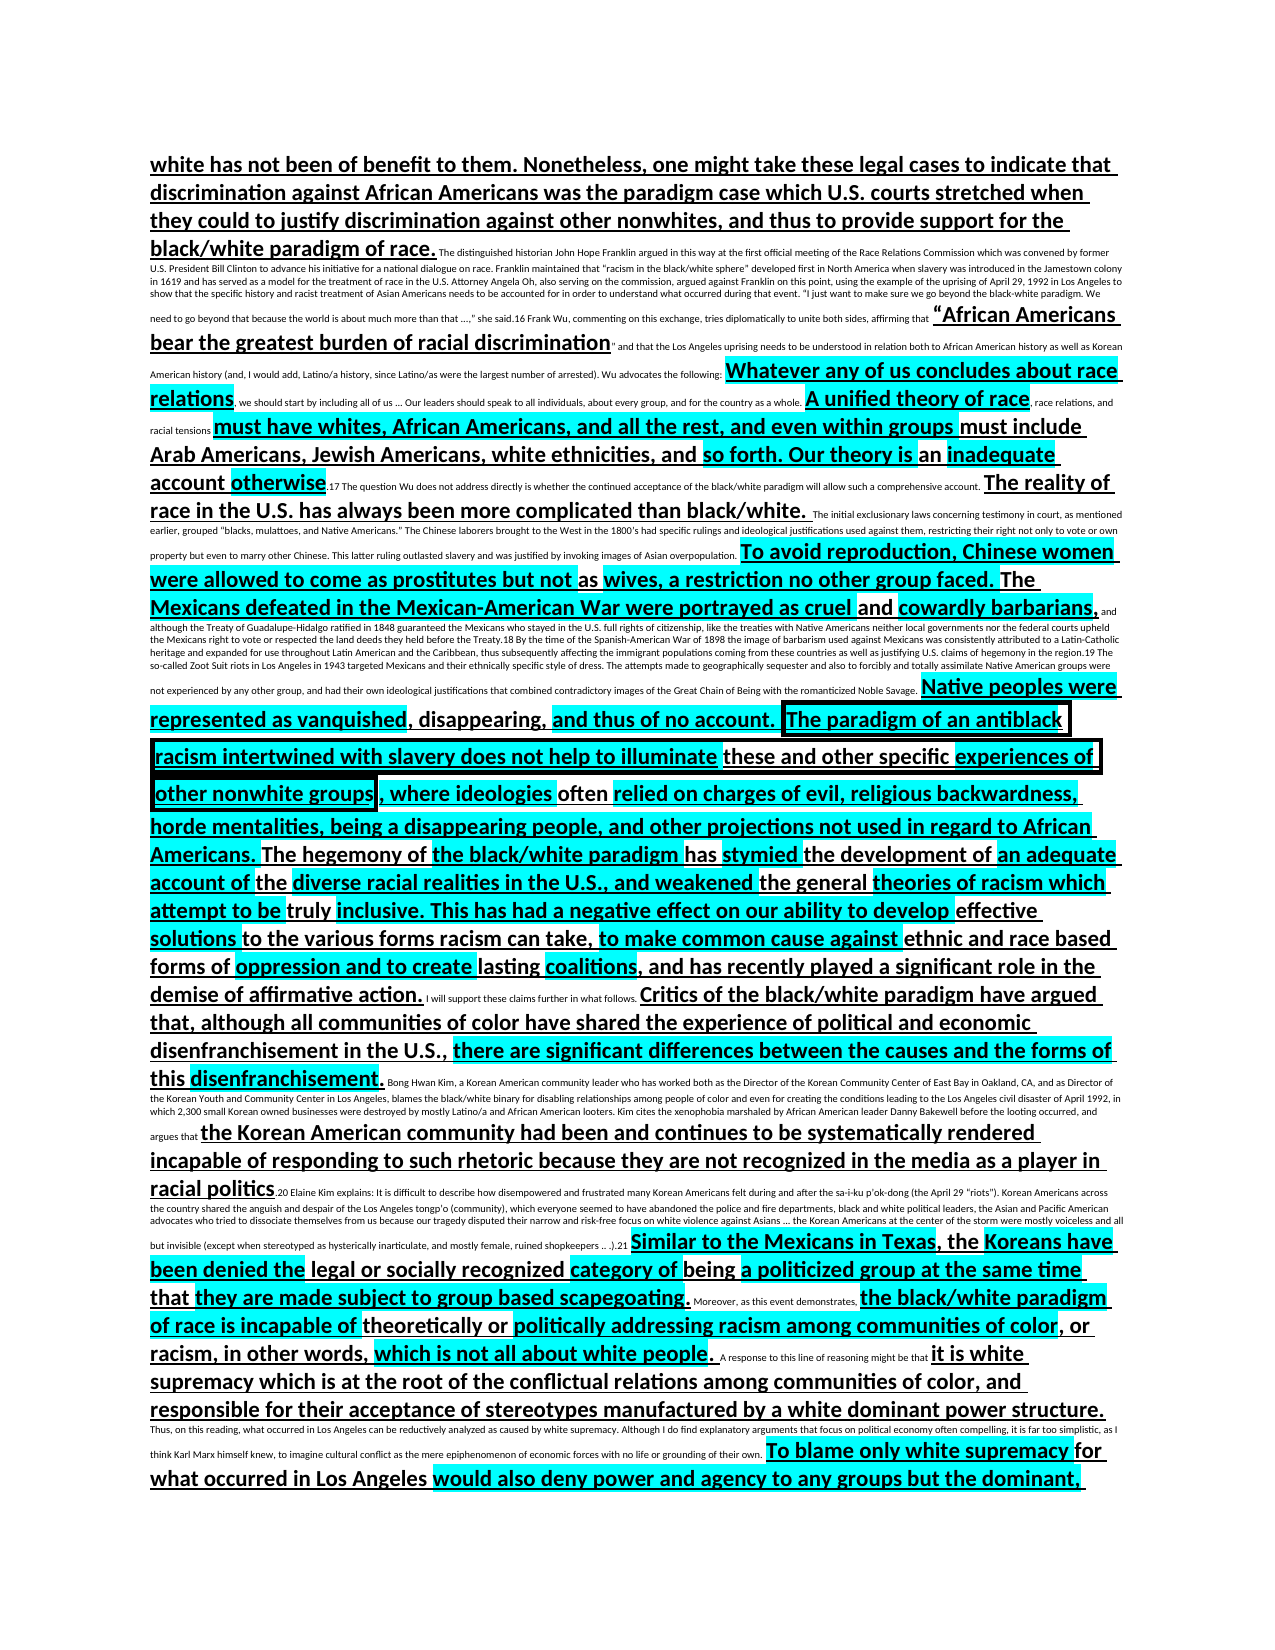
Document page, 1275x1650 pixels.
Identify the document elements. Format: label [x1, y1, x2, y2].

text [150, 150, 1125, 1492]
